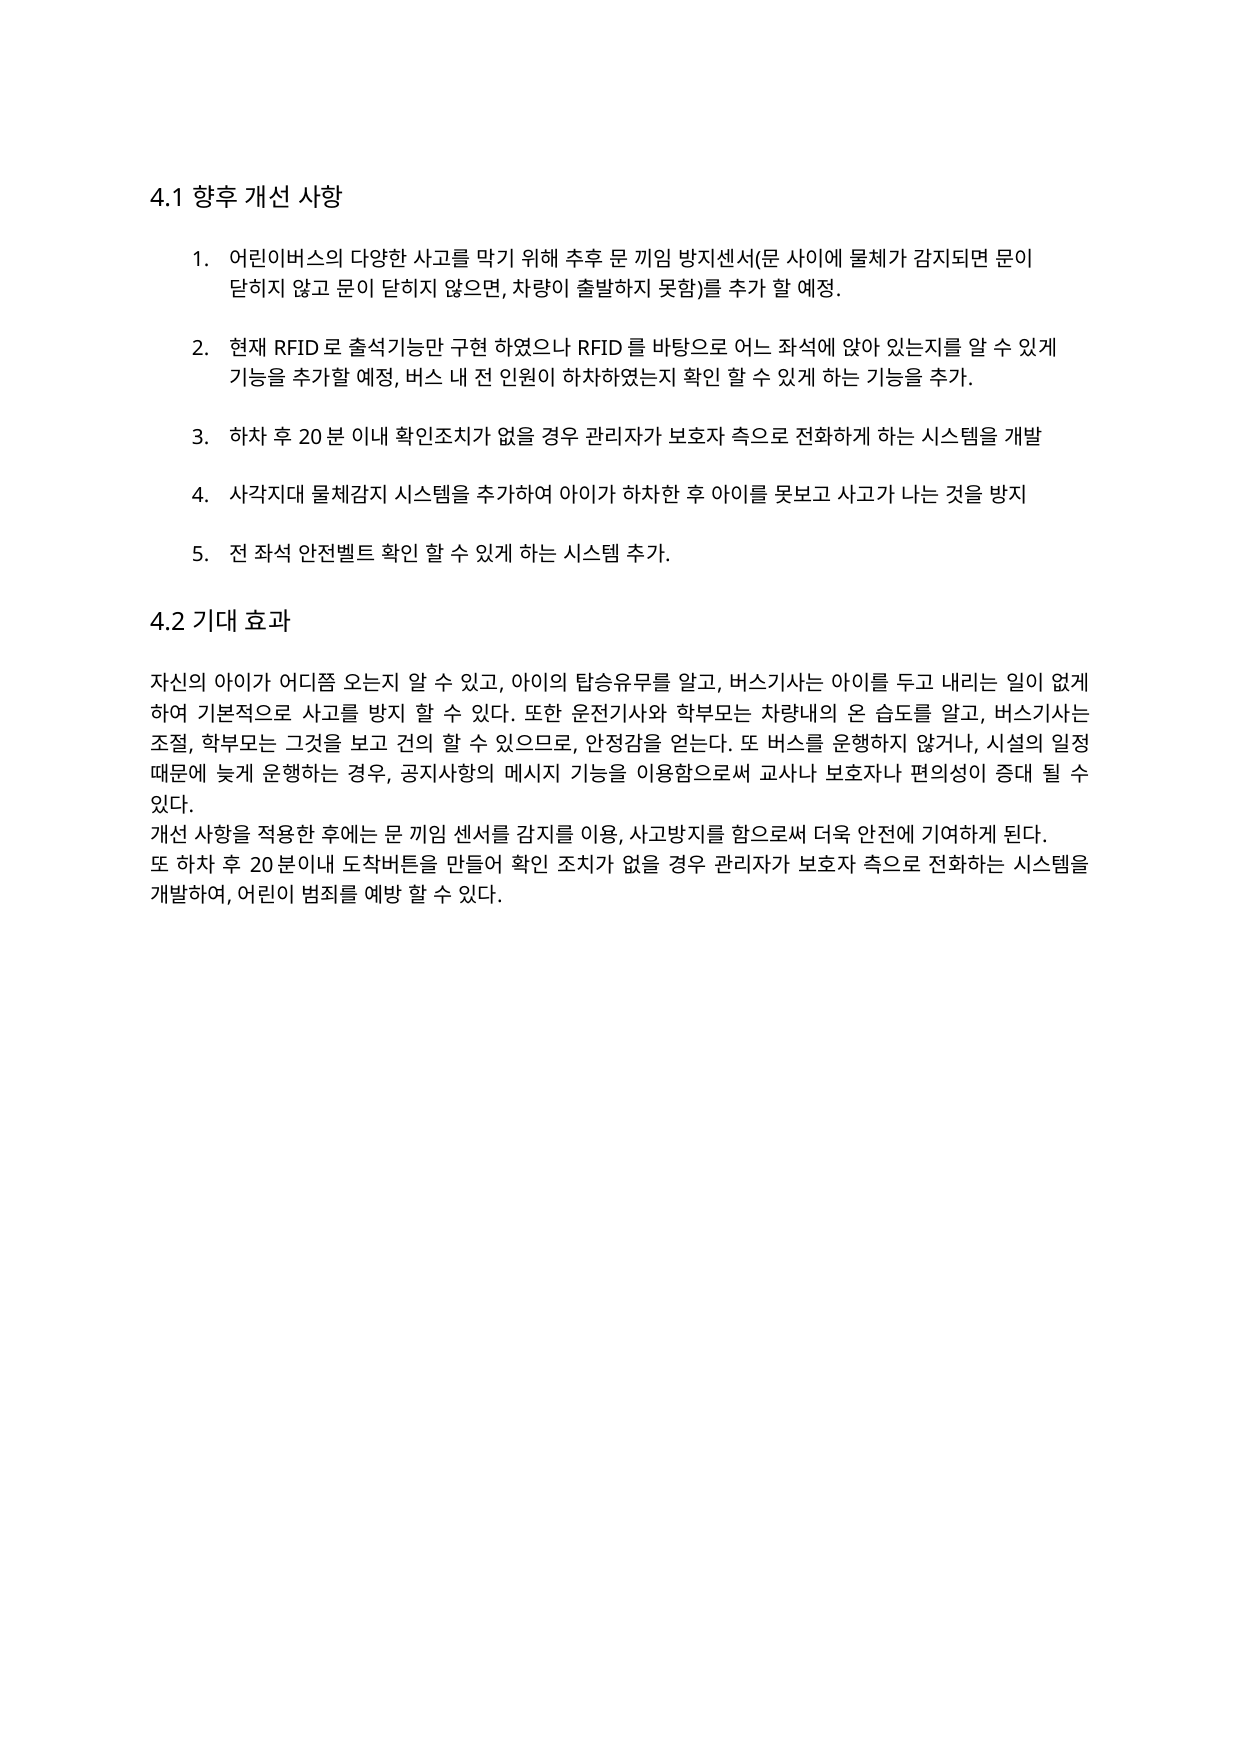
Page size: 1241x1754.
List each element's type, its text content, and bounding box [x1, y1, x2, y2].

list 사각지대 물체감지 시스템을 추가하여 아이가 하차한 후 아이를 못보고 사고가 나는 것을 방지 [192, 479, 1090, 509]
list 현재 RFID로 출석기능만 구현 하였으나 RFID를 바탕으로 어느 좌석에 앉아 있는지를 알 수 있게 기능을 추가할 예정, 버스 내 전 인원이 하차하였는지 확인 할 수 있게 하는 기능을 추가. [192, 331, 1090, 392]
text 또 하차 후 20분이내 도착버튼을 만들어 확인 조치가 없을 경우 관리자가 보호자 측으로 전화하는 시스템을 개발하여, 어린이 범죄를 예방 할 수 있다. [150, 848, 1090, 909]
list 어린이버스의 다양한 사고를 막기 위해 추후 문 끼임 방지센서(문 사이에 물체가 감지되면 문이 닫히지 않고 문이 닫히지 않으면, 차량이 출발하지 못함)를 추가 할 예정. [192, 242, 1090, 302]
list 하차 후 20분 이내 확인조치가 없을 경우 관리자가 보호자 측으로 전화하게 하는 시스템을 개발 [192, 420, 1090, 450]
text 자신의 아이가 어디쯤 오는지 알 수 있고, 아이의 탑승유무를 알고, 버스기사는 아이를 두고 내리는 일이 없게 하여 기본적으로 사고를 방지 할 수 있다. 또한 운전기사와 학부모는 차량내의 온 습도를 알고, 버스기사는 조절, 학부모는 그것을 보고 건의 할 수 있으므로, 안정감을 얻는다. 또 버스를 운행하지 않거나, 시설의 일정 때문에 늦게 운행하는 경우, 공지사항의 메시지 기능을 이용함으로써 교사나 보호자나 편의성이 증대 될 수 있다. [150, 667, 1090, 818]
list 전 좌석 안전벨트 확인 할 수 있게 하는 시스템 추가. [192, 537, 1090, 568]
text 4.1 향후 개선 사항 [150, 177, 1090, 213]
text 개선 사항을 적용한 후에는 문 끼임 센서를 감지를 이용, 사고방지를 함으로써 더욱 안전에 기여하게 된다. [150, 818, 1090, 848]
text 4.2 기대 효과 [150, 602, 1090, 638]
